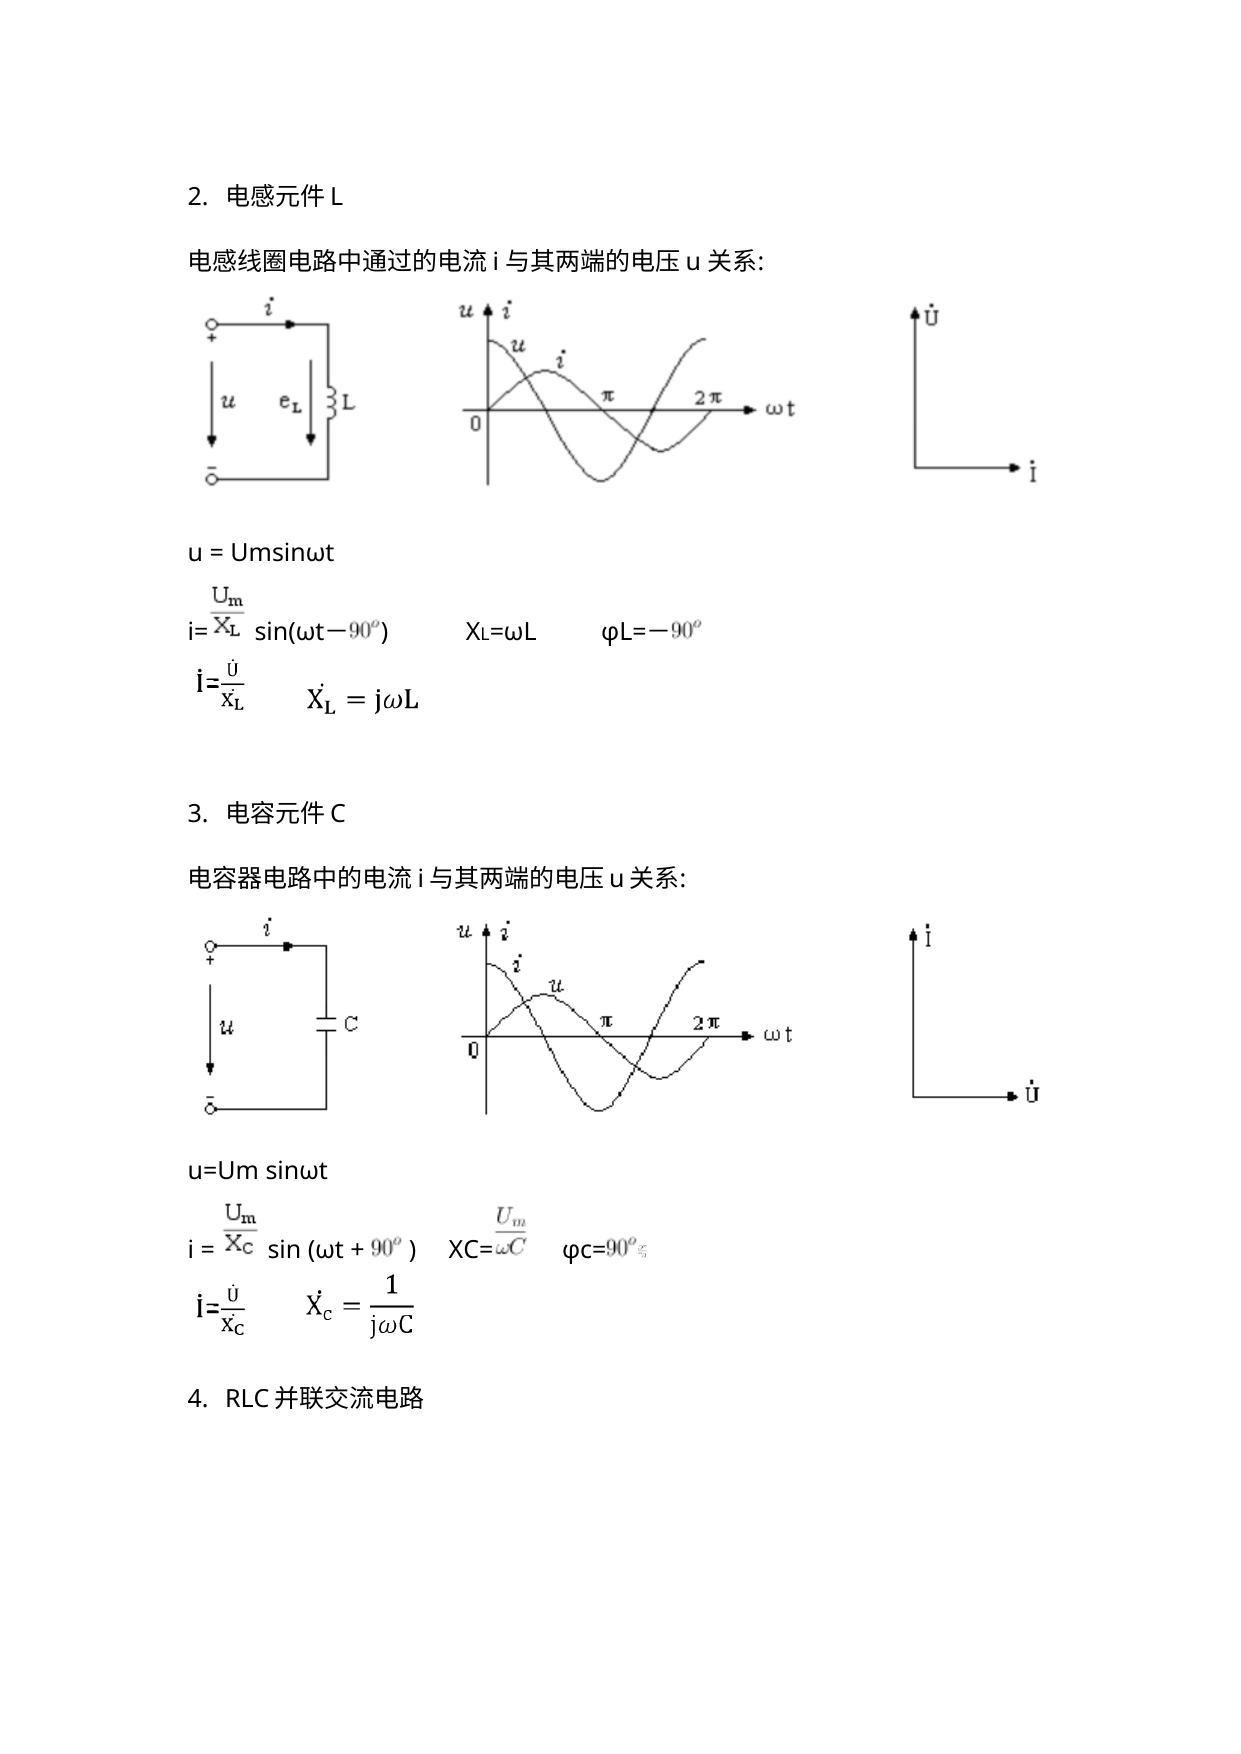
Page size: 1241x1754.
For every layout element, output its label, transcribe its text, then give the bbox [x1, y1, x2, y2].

picture [187, 909, 1053, 1136]
picture [606, 1236, 647, 1259]
picture [187, 292, 1053, 497]
picture [187, 1267, 423, 1344]
picture [221, 1202, 261, 1259]
picture [371, 1236, 403, 1259]
picture [493, 1204, 530, 1259]
text u = Umsinωt [187, 519, 1053, 584]
picture [671, 618, 703, 641]
picture [208, 584, 248, 641]
text i= sin(ωt－) XL=ωL φL=－ [187, 584, 1053, 649]
list RLC并联交流电路 [187, 1364, 1053, 1429]
text 电容器电路中的电流i与其两端的电压u关系: [187, 844, 1053, 909]
text 电感线圈电路中通过的电流i 与其两端的电压u 关系: [187, 227, 1053, 292]
picture [187, 649, 429, 719]
text u=Um sinωt [187, 1137, 1053, 1202]
list 电容元件C [187, 779, 1053, 844]
picture [349, 618, 381, 641]
list 电感元件L [187, 162, 1053, 227]
text i = sin (ωt + ) XC= φc= [187, 1202, 1053, 1267]
